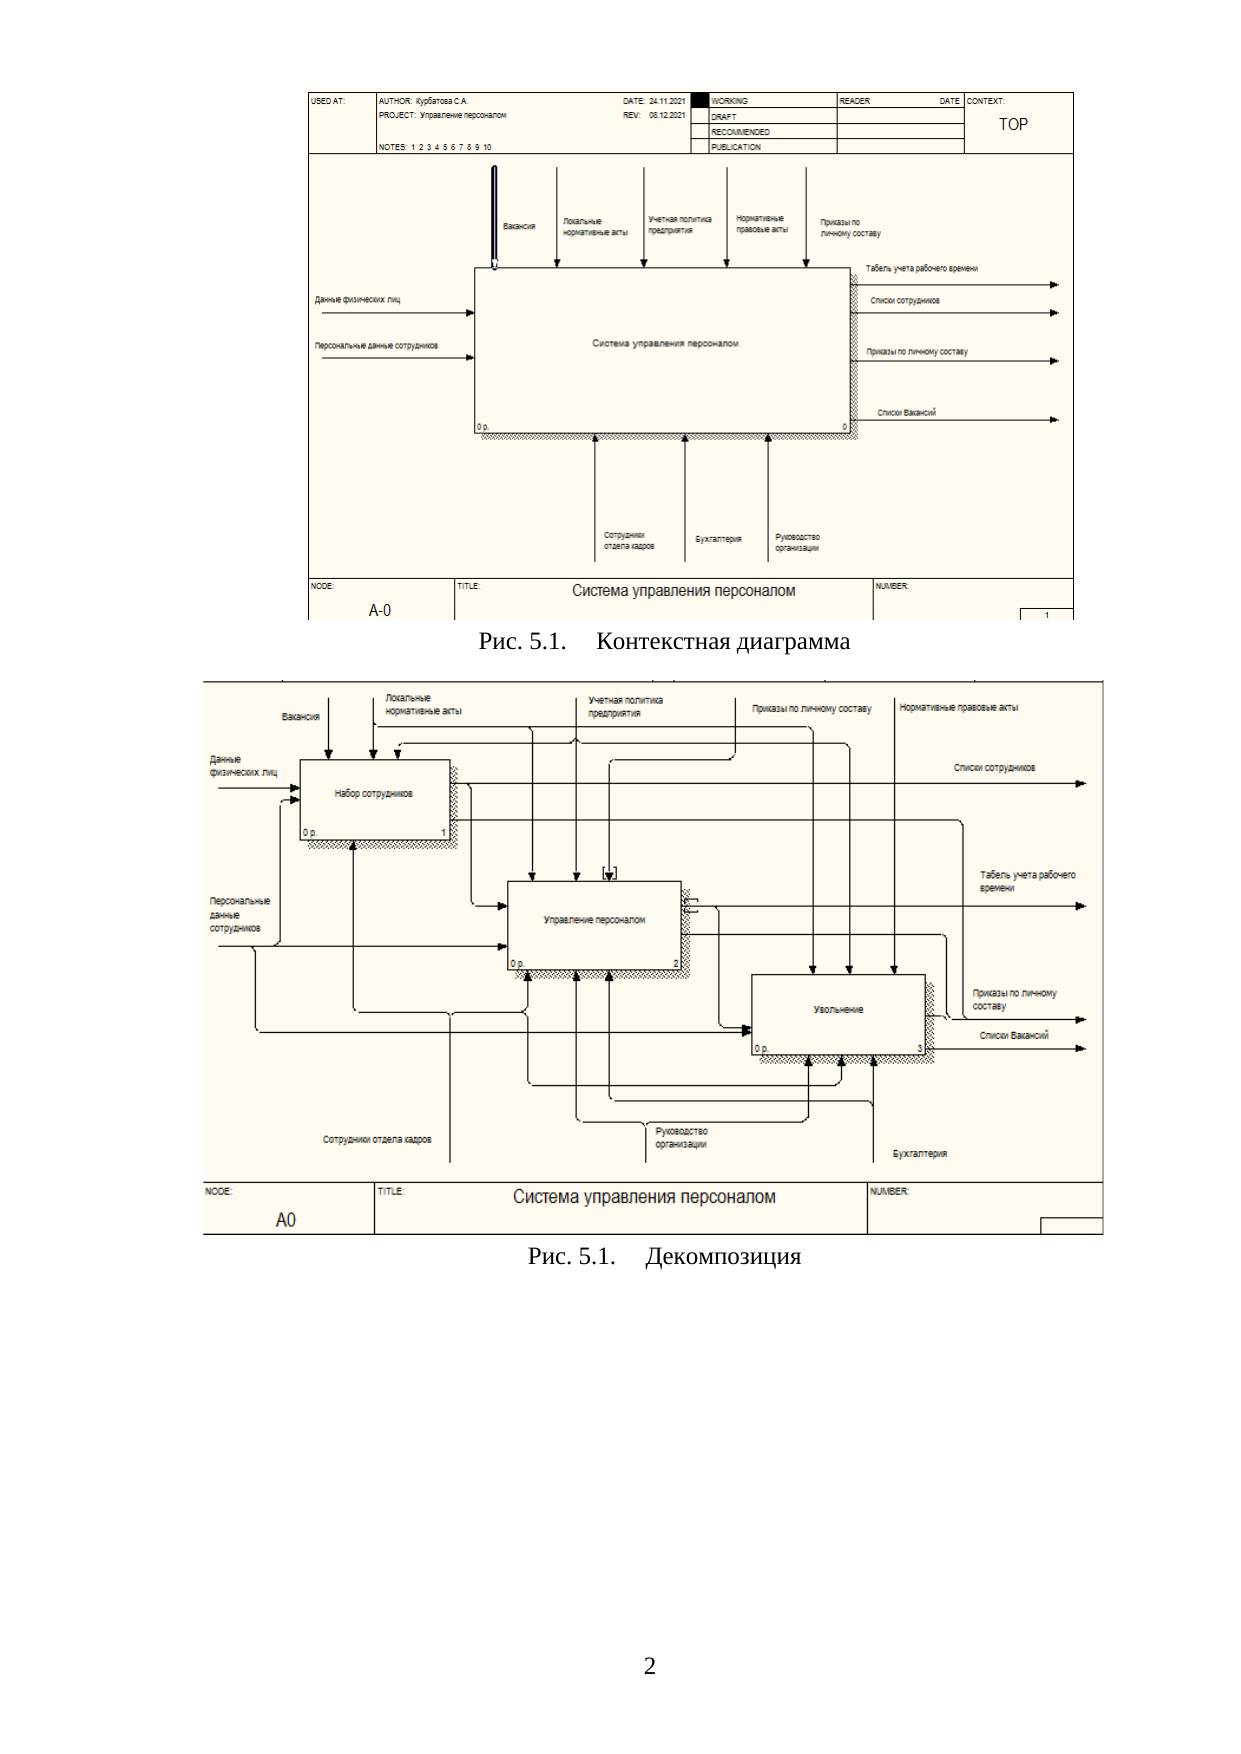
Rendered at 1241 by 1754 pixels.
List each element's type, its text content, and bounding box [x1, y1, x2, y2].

picture [306, 88, 1075, 620]
text Контекстная диаграмма [118, 626, 1181, 655]
text Декомпозиция [118, 1241, 1181, 1270]
picture [203, 680, 1104, 1235]
